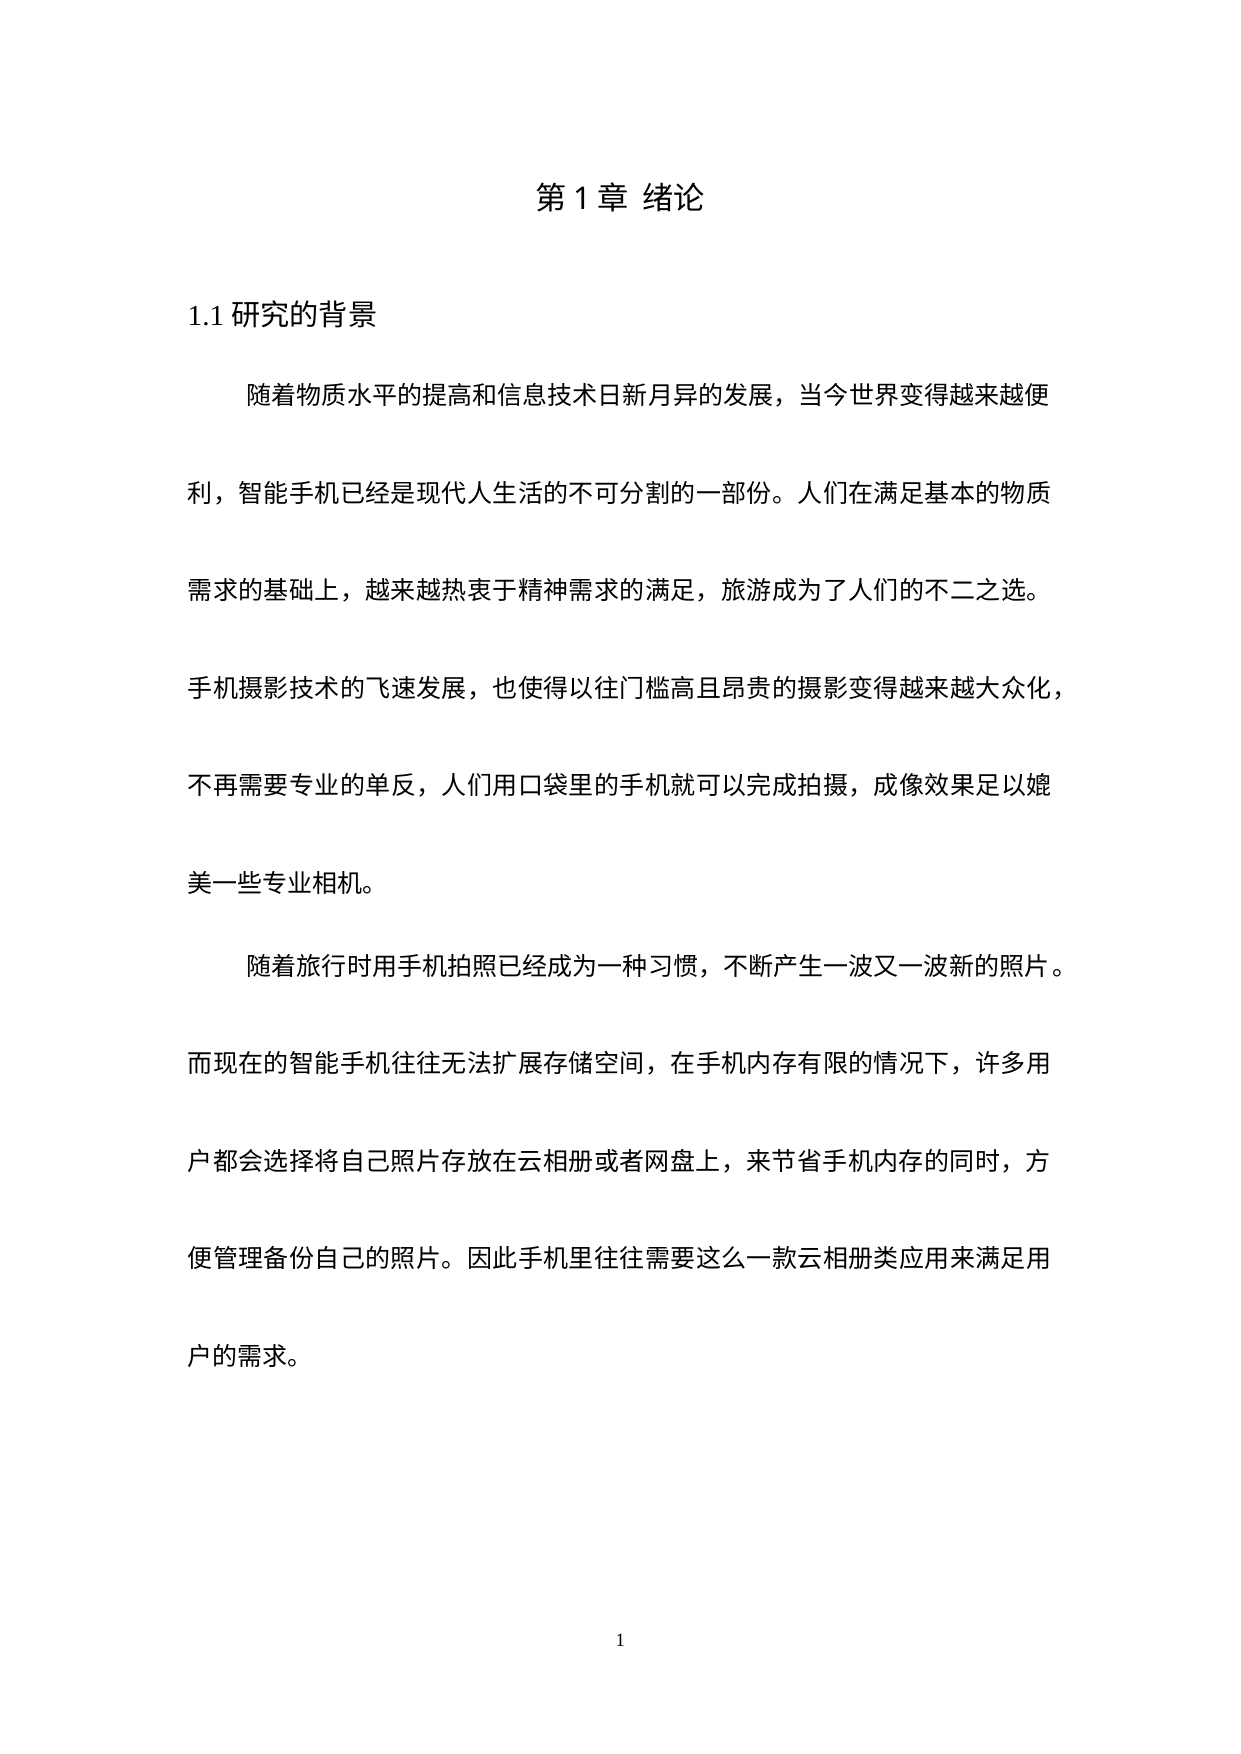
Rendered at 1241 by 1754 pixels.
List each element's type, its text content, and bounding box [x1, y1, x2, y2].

subtitle 第1章 绪论 [187, 163, 1053, 228]
subtitle 1.1 研究的背景 [187, 280, 1053, 345]
text 随着旅行时用手机拍照已经成为一种习惯，不断产生一波又一波新的照片。而现在的智能手机往往无法扩展存储空间，在手机内存有限的情况下，许多用户都会选择将自己照片存放在云相册或者网盘上，来节省手机内存的同时，方便管理备份自己的照片。因此手机里往往需要这么一款云相册类应用来满足用户的需求。 [187, 932, 1053, 1387]
text 随着物质水平的提高和信息技术日新月异的发展，当今世界变得越来越便利，智能手机已经是现代人生活的不可分割的一部份。人们在满足基本的物质需求的基础上，越来越热衷于精神需求的满足，旅游成为了人们的不二之选。手机摄影技术的飞速发展，也使得以往门槛高且昂贵的摄影变得越来越大众化，不再需要专业的单反，人们用口袋里的手机就可以完成拍摄，成像效果足以媲美一些专业相机。 [187, 361, 1053, 914]
